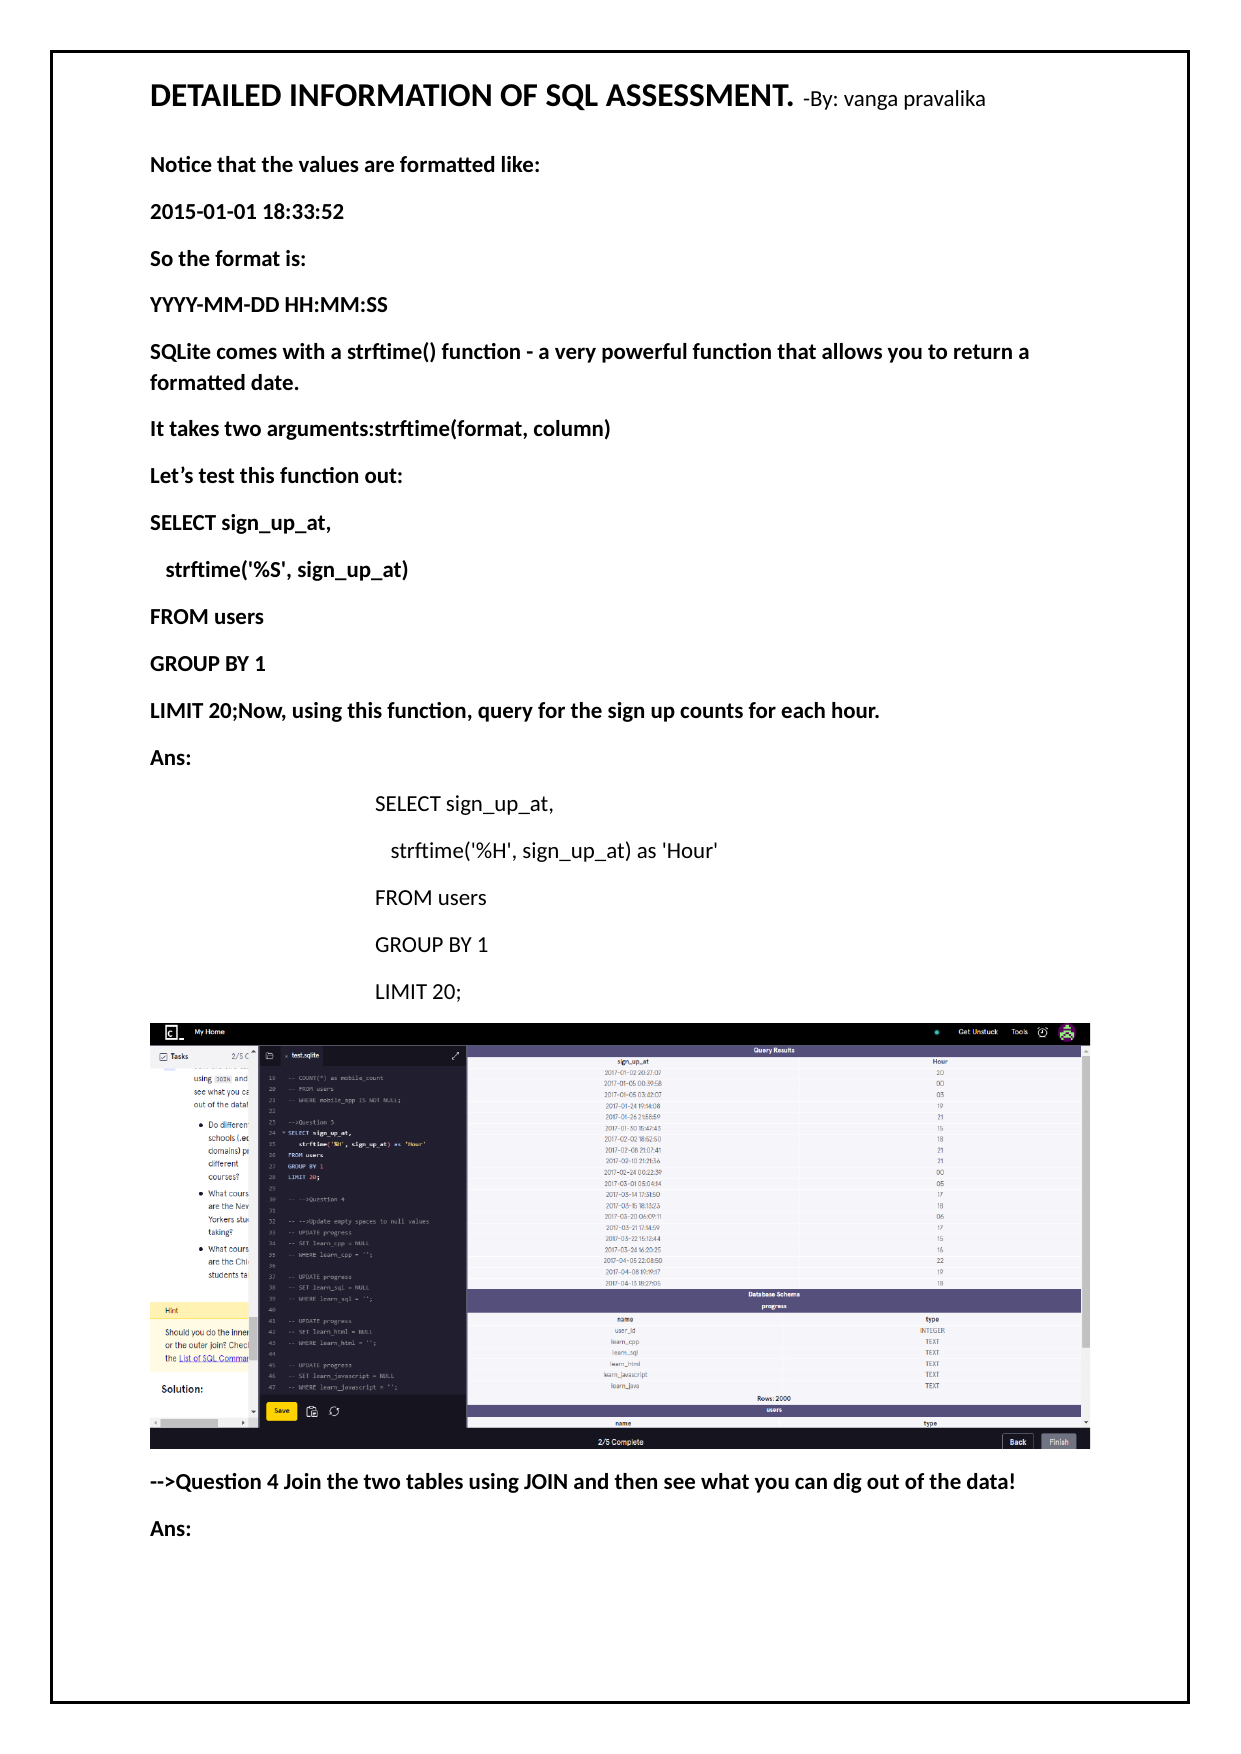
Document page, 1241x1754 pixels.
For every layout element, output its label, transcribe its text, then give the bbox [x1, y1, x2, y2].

text GROUP BY 1 [150, 649, 1090, 677]
text Ans: [150, 1514, 1090, 1542]
text GROUP BY 1 [375, 930, 1090, 958]
text SELECT sign_up_at, [150, 508, 1090, 536]
text Let’s test this function out: [150, 461, 1090, 489]
text 2015-01-01 18:33:52 [150, 197, 1090, 225]
picture [150, 1023, 1091, 1449]
text Ans: [150, 743, 1090, 771]
text strftime('%H', sign_up_at) as 'Hour' [375, 836, 1090, 864]
text YYYY-MM-DD HH:MM:SS [150, 291, 1090, 319]
text strftime('%S', sign_up_at) [150, 555, 1090, 583]
text -->Question 4 Join the two tables using JOIN and then see what you can dig out of the data! [150, 1467, 1090, 1495]
text SELECT sign_up_at, [375, 789, 1090, 818]
text SQLite comes with a strftime() function - a very powerful function that allows you to return a formatted date. [150, 337, 1090, 396]
text LIMIT 20;Now, using this function, query for the sign up counts for each hour. [150, 696, 1090, 724]
text So the format is: [150, 244, 1090, 272]
text LIMIT 20; [375, 977, 1090, 1005]
text Notice that the values are formatted like: [150, 150, 1090, 178]
text FROM users [150, 602, 1090, 630]
text It takes two arguments:strftime(format, column) [150, 414, 1090, 443]
text FROM users [375, 883, 1090, 911]
